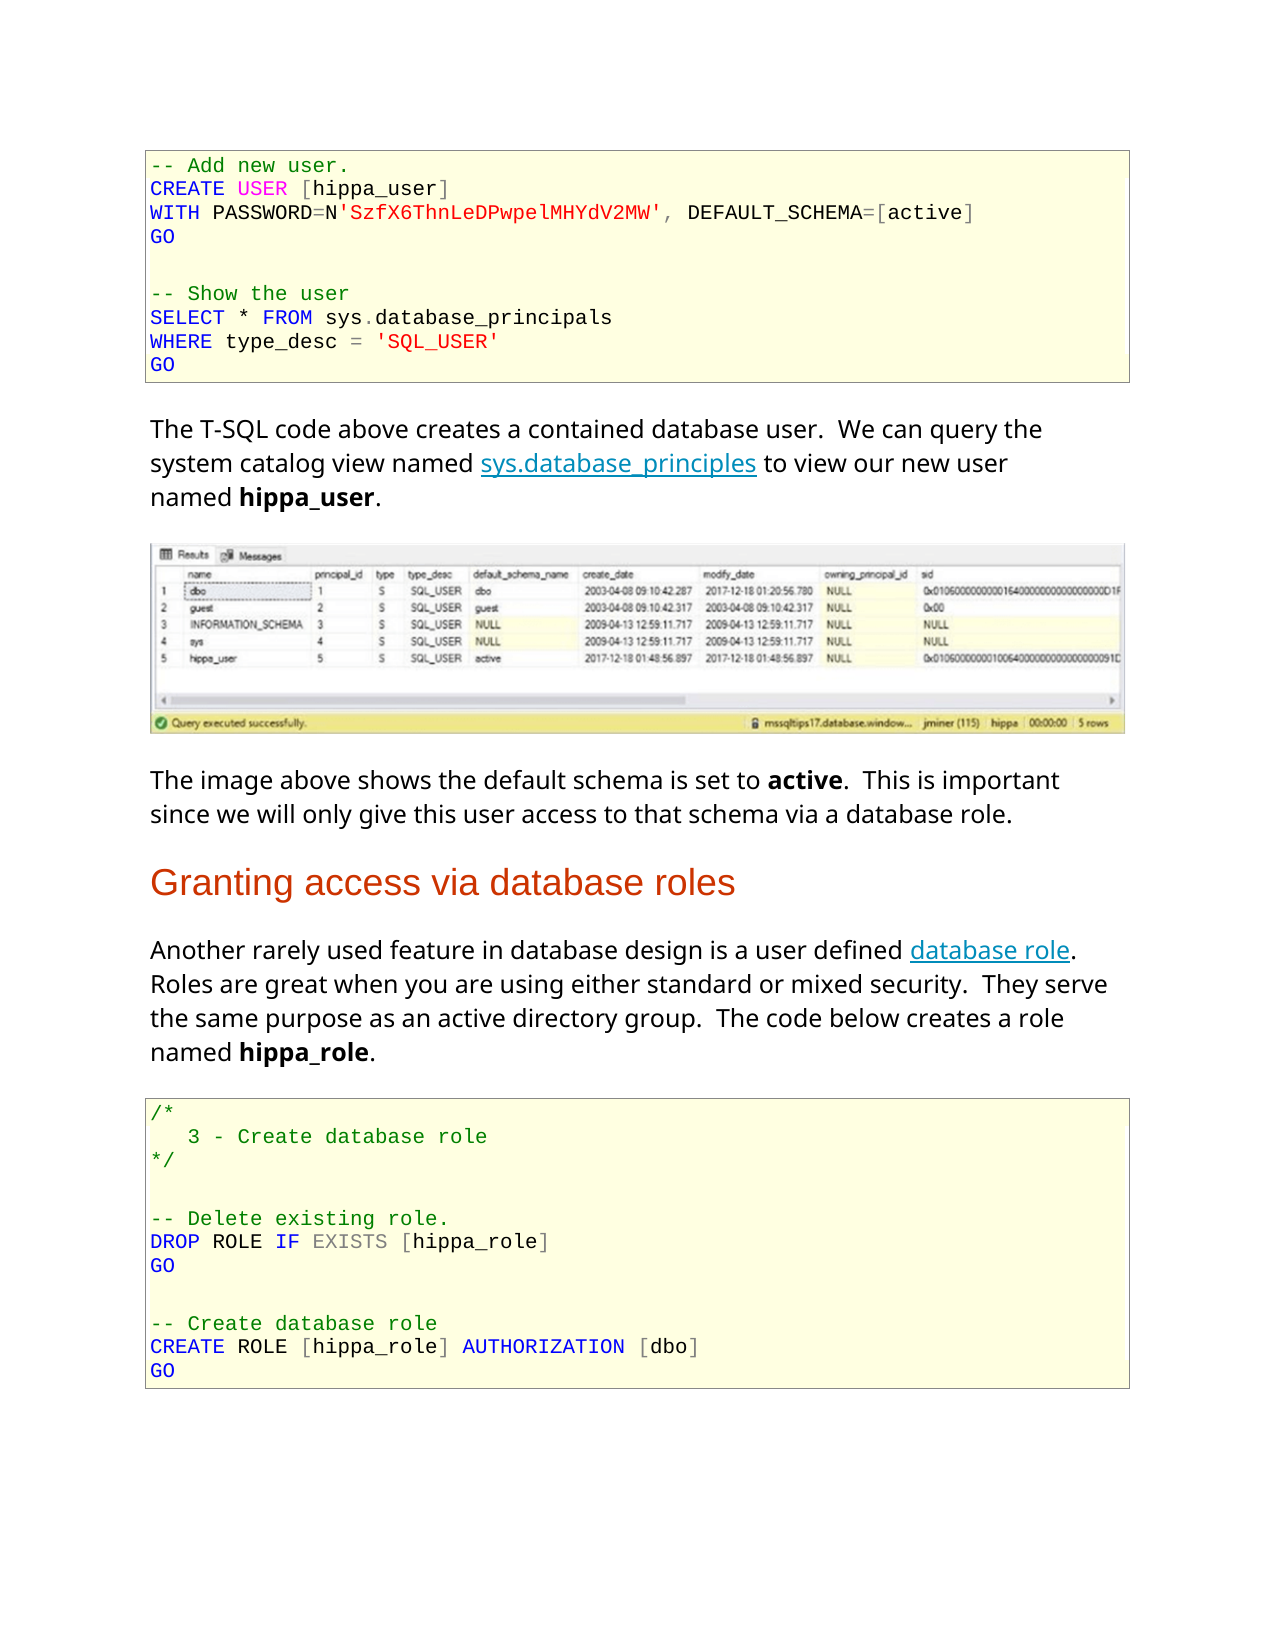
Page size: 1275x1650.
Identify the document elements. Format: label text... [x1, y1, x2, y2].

text DROP ROLE IF EXISTS [hippa_role] [150, 1231, 1125, 1255]
text -- Show the user [150, 283, 1125, 307]
text GO [150, 226, 1125, 249]
text WHERE type_desc = 'SQL_USER' [150, 331, 1125, 349]
text GO [150, 1255, 1125, 1278]
picture [150, 543, 1125, 734]
text Another rarely used feature in database design is a user defined database role. Roles are great when you are using either standard or mixed security. They serve the same purpose as an active directory group. The code below creates a role named hippa_role. [150, 932, 1125, 1069]
text CREATE ROLE [hippa_role] AUTHORIZATION [dbo] [150, 1336, 1125, 1355]
text 3 - Create database role [150, 1126, 1125, 1150]
text GO [146, 1355, 1129, 1388]
text The image above shows the default schema is set to active. This is important since we will only give this user access to that schema via a database role. [150, 763, 1125, 831]
text */ [150, 1150, 1125, 1173]
text -- Create database role [150, 1312, 1125, 1336]
text /* [146, 1099, 1129, 1126]
text Granting access via database roles [150, 860, 1125, 903]
text GO [146, 349, 1129, 382]
text SELECT * FROM sys.database_principals [150, 307, 1125, 331]
text -- Add new user. [146, 151, 1129, 178]
text -- Delete existing role. [150, 1207, 1125, 1231]
text WITH PASSWORD=N'SzfX6ThnLeDPwpelMHYdV2MW', DEFAULT_SCHEMA=[active] [150, 202, 1125, 226]
text CREATE USER [hippa_user] [150, 178, 1125, 202]
text The T-SQL code above creates a contained database user. We can query the system catalog view named sys.database_principles to view our new user named hippa_user. [150, 412, 1125, 514]
